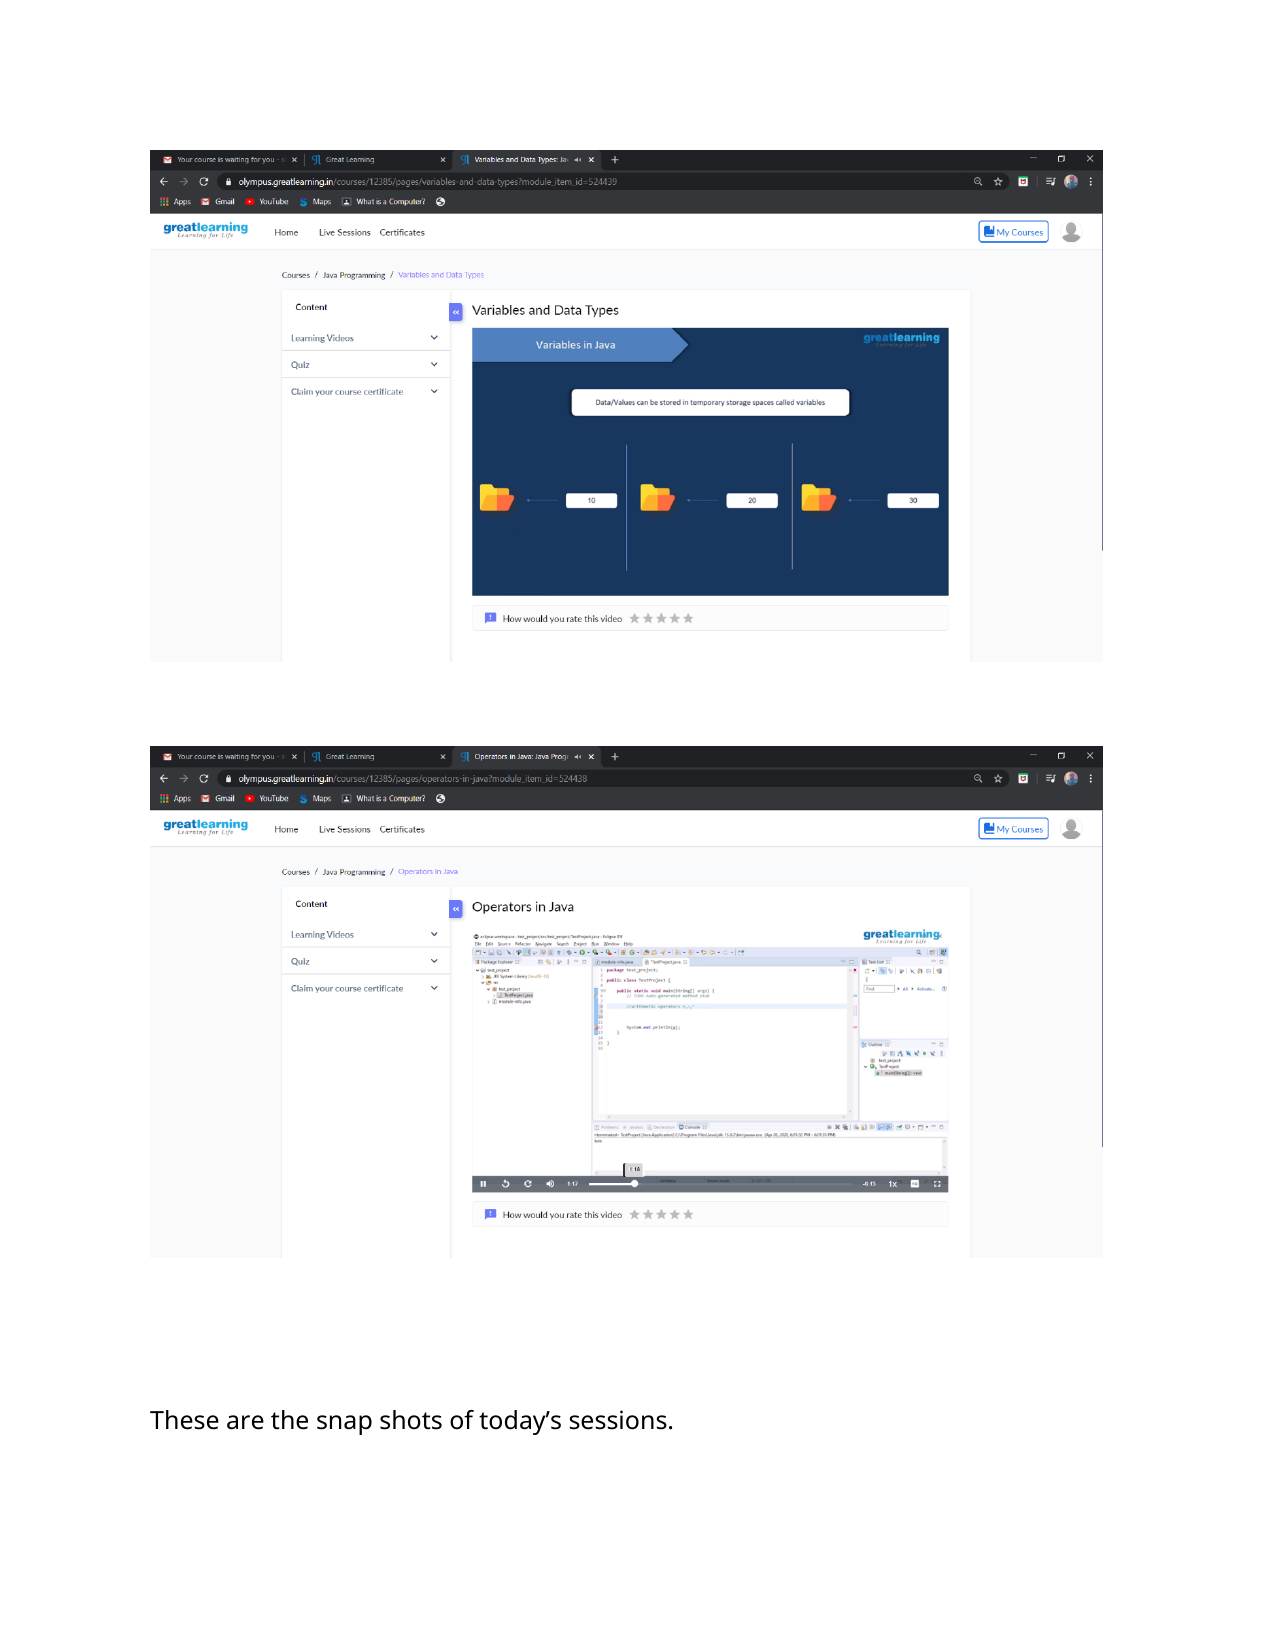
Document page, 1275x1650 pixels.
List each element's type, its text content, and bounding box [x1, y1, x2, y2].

text These are the snap shots of today’s sessions. [150, 1402, 1125, 1437]
picture [150, 150, 1103, 662]
picture [150, 746, 1103, 1258]
